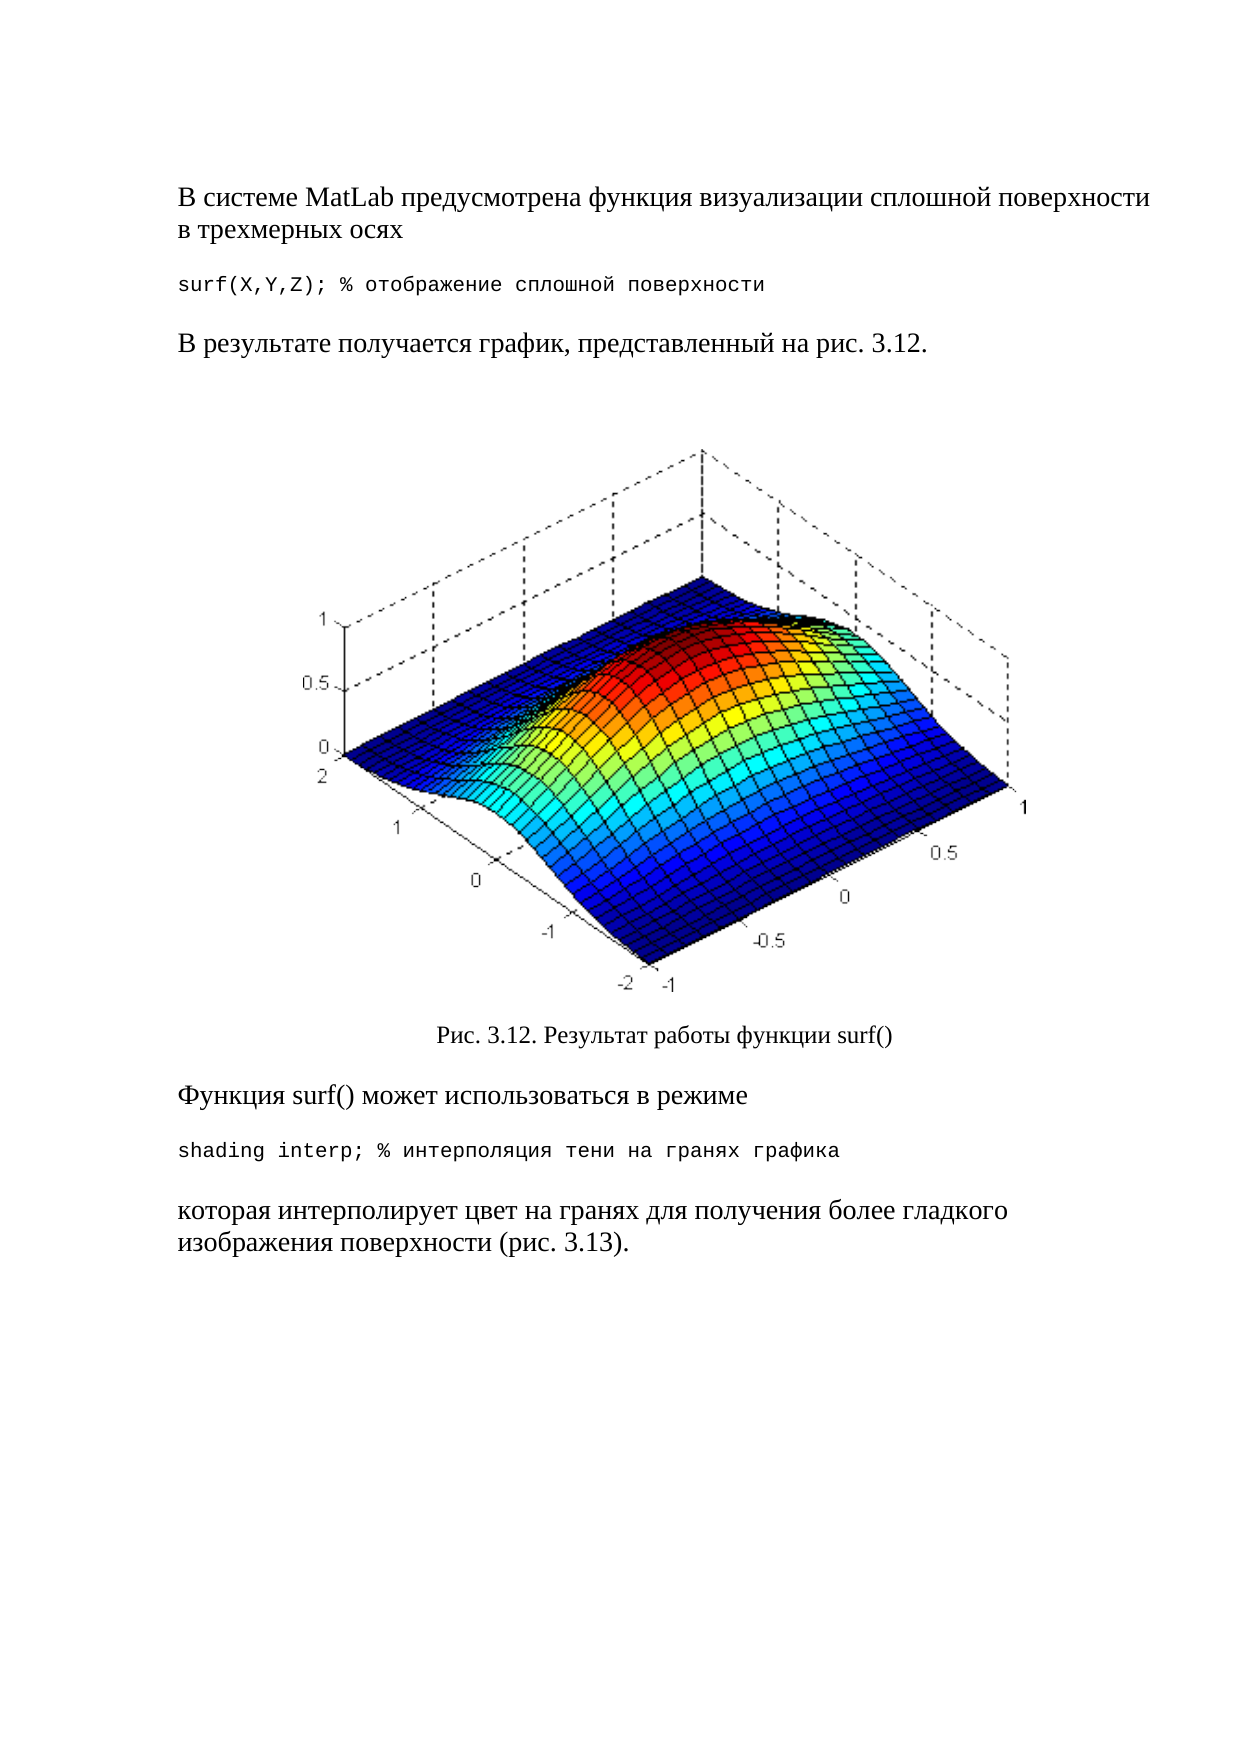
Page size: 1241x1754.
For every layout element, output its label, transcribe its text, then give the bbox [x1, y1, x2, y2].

text surf(X,Y,Z); % отображение сплошной поверхности [177, 274, 1152, 297]
picture [303, 449, 1026, 992]
text В результате получается график, представленный на рис. 3.12. [177, 326, 1152, 359]
text Рис. 3.12. Результат работы функции surf() [177, 1020, 1152, 1049]
text В системе MatLab предусмотрена функция визуализации сплошной поверхности в трехмерных осях [177, 180, 1152, 244]
text Функция surf() может использоваться в режиме [177, 1078, 1152, 1111]
text которая интерполирует цвет на гранях для получения более гладкого изображения поверхности (рис. 3.13). [177, 1193, 1152, 1257]
text shading interp; % интерполяция тени на гранях графика [177, 1140, 1152, 1163]
